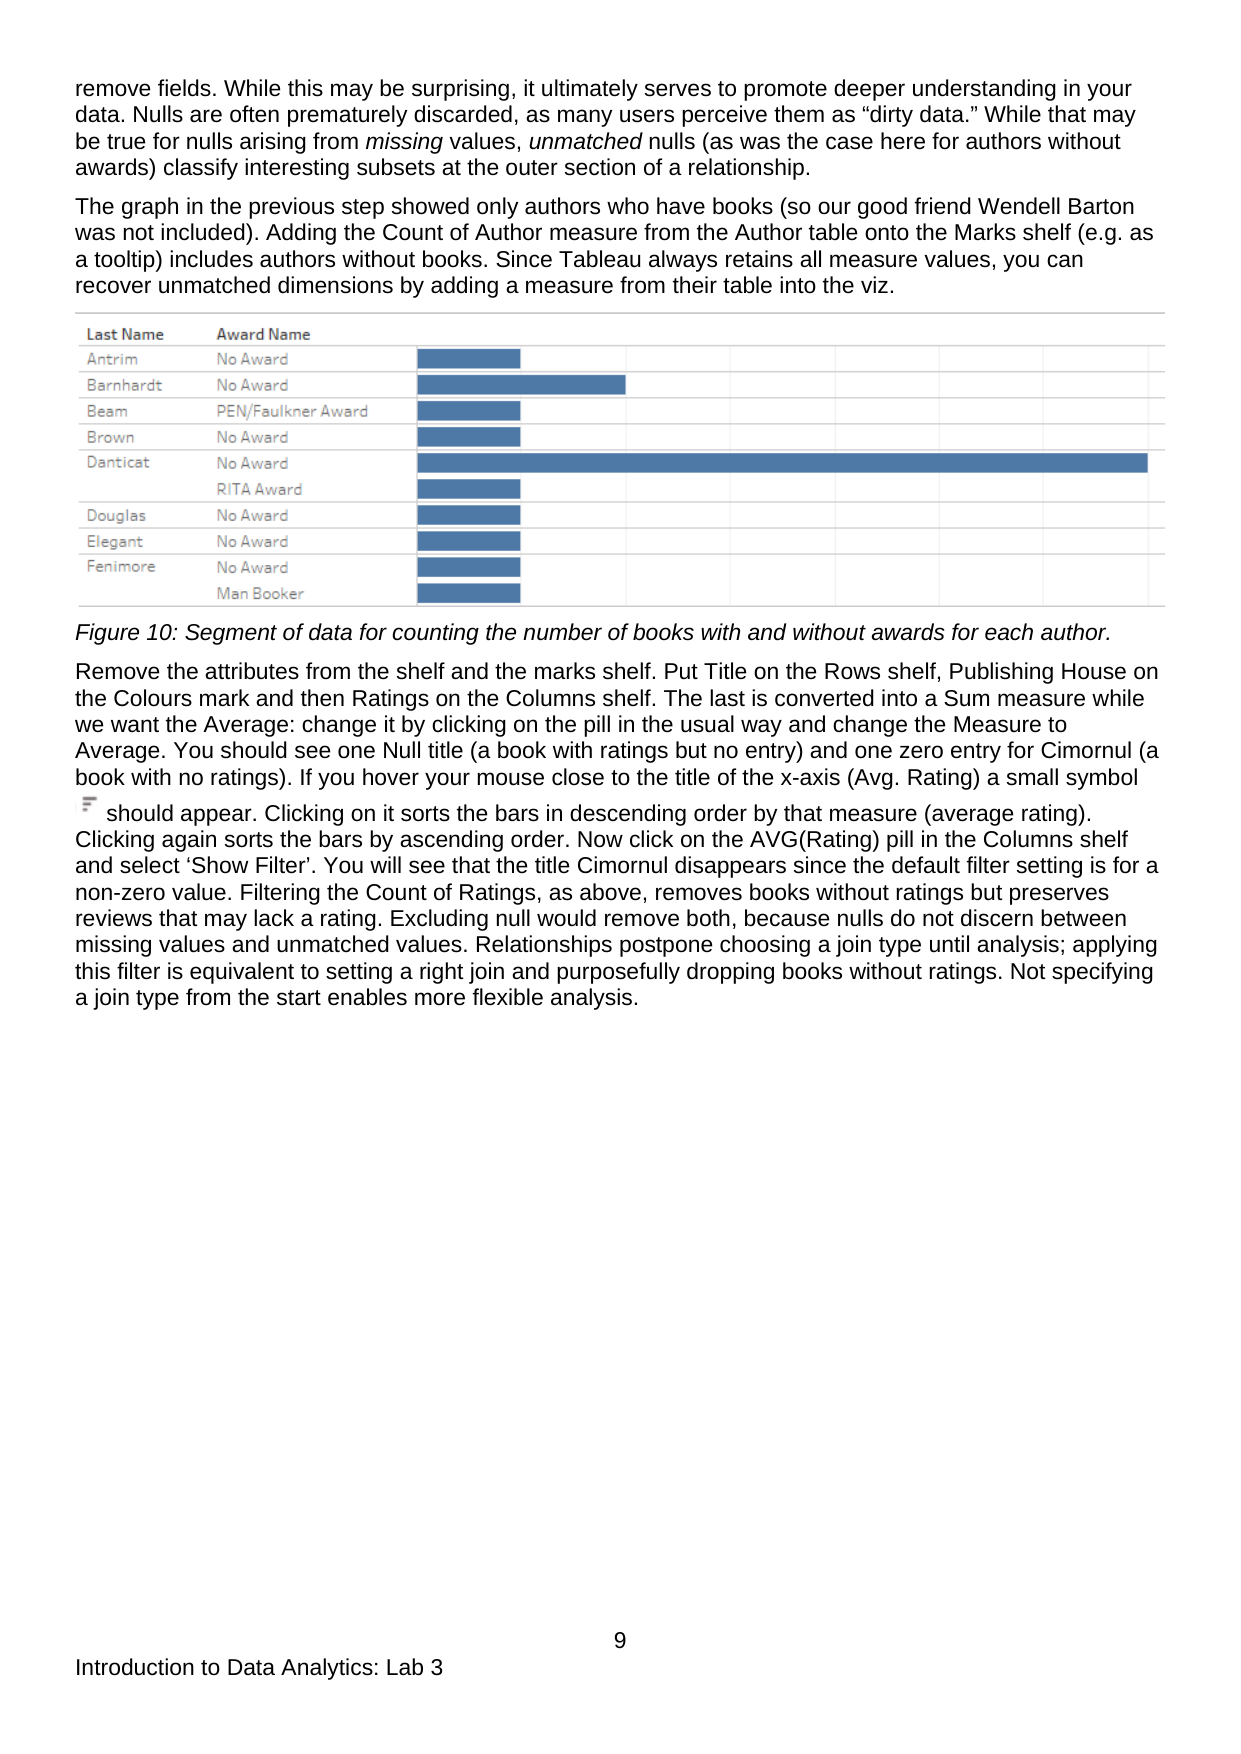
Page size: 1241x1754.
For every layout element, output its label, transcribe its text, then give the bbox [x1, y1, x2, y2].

text Figure 10: Segment of data for counting the number of books with and without awards for each author. [75, 619, 1165, 646]
text The graph in the previous step showed only authors who have books (so our good friend Wendell Barton was not included). Adding the Count of Author measure from the Author table onto the Marks shelf (e.g. as a tooltip) includes authors without books. Since Tableau always retains all measure values, you can recover unmatched dimensions by adding a measure from their table into the viz. [75, 193, 1165, 298]
picture [75, 790, 107, 822]
picture [75, 310, 1166, 607]
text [75, 75, 1165, 180]
text Remove the attributes from the shelf and the marks shelf. Put Title on the Rows shelf, Publishing House on the Colours mark and then Ratings on the Columns shelf. The last is converted into a Sum measure while we want the Average: change it by clicking on the pill in the usual way and change the Measure to Average. You should see one Null title (a book with ratings but no entry) and one zero entry for Cimornul (a book with no ratings). If you hover your mouse close to the title of the x-axis (Avg. Rating) a small symbol should appear. Clicking on it sorts the bars in descending order by that measure (average rating). Clicking again sorts the bars by ascending order. Now click on the AVG(Rating) pill in the Columns shelf and select ‘Show Filter’. You will see that the title Cimornul disappears since the default filter setting is for a non-zero value. Filtering the Count of Ratings, as above, removes books without ratings but preserves reviews that may lack a rating. Excluding null would remove both, because nulls do not discern between missing values and unmatched values. Relationships postpone choosing a join type until analysis; applying this filter is equivalent to setting a right join and purposefully dropping books without ratings. Not specifying a join type from the start enables more flexible analysis. [75, 658, 1165, 1011]
